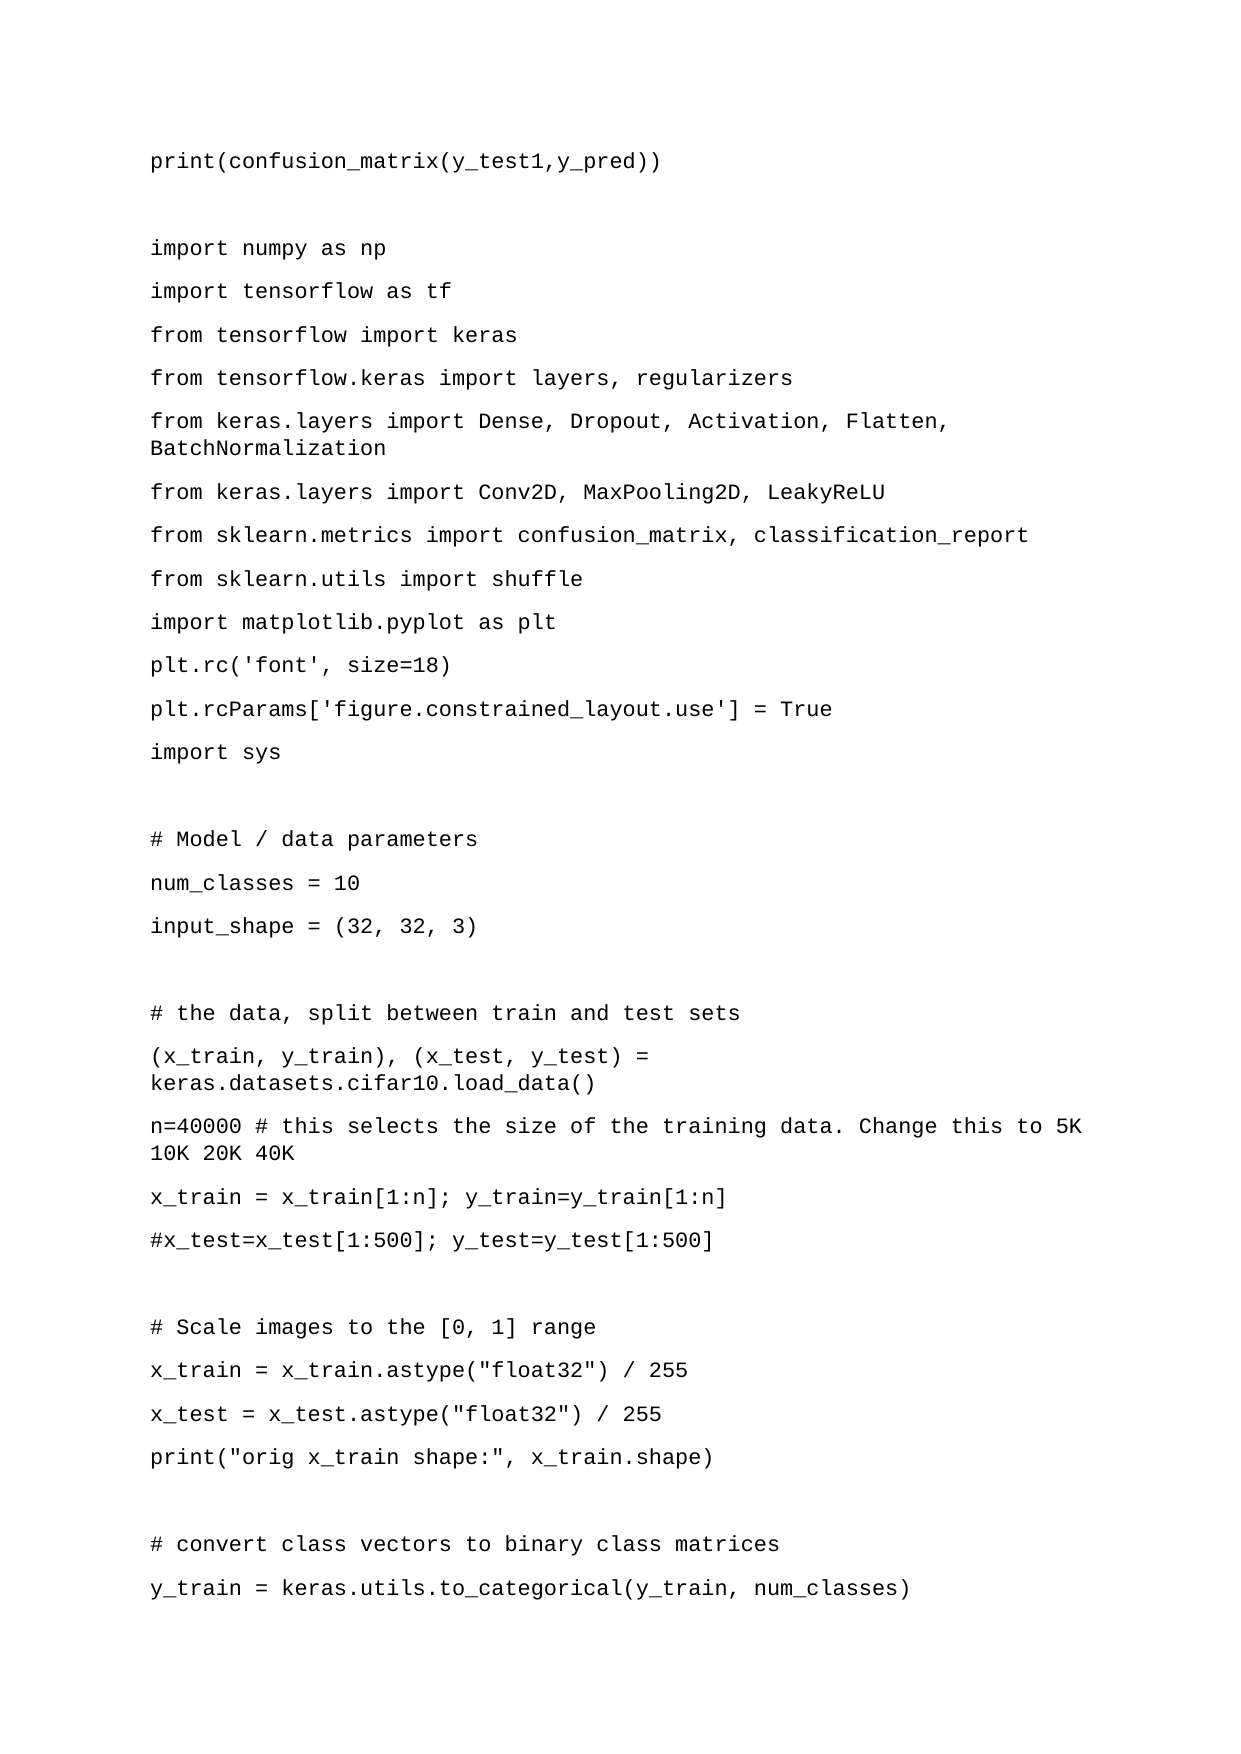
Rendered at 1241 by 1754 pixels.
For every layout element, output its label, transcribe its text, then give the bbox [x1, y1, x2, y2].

text num_classes = 10 [150, 872, 1090, 897]
text import tensorflow as tf [150, 280, 1090, 305]
text import matplotlib.pyplot as plt [150, 611, 1090, 636]
text from tensorflow import keras [150, 324, 1090, 348]
text #x_test=x_test[1:500]; y_test=y_test[1:500] [150, 1229, 1090, 1254]
text # the data, split between train and test sets [150, 1002, 1090, 1027]
text print(confusion_matrix(y_test1,y_pred)) [150, 150, 1090, 175]
text n=40000 # this selects the size of the training data. Change this to 5K 10K 20K 40K [150, 1116, 1090, 1167]
text print("orig x_train shape:", x_train.shape) [150, 1447, 1090, 1471]
text x_train = x_train.astype("float32") / 255 [150, 1360, 1090, 1384]
text # Model / data parameters [150, 828, 1090, 853]
text from sklearn.metrics import confusion_matrix, classification_report [150, 524, 1090, 549]
text from tensorflow.keras import layers, regularizers [150, 367, 1090, 392]
text import sys [150, 741, 1090, 766]
text from keras.layers import Conv2D, MaxPooling2D, LeakyReLU [150, 481, 1090, 506]
text (x_train, y_train), (x_test, y_test) = keras.datasets.cifar10.load_data() [150, 1046, 1090, 1097]
text plt.rcParams['figure.constrained_layout.use'] = True [150, 698, 1090, 723]
text # Scale images to the [0, 1] range [150, 1316, 1090, 1341]
text import numpy as np [150, 237, 1090, 262]
text # convert class vectors to binary class matrices [150, 1533, 1090, 1558]
text x_train = x_train[1:n]; y_train=y_train[1:n] [150, 1186, 1090, 1211]
text from sklearn.utils import shuffle [150, 568, 1090, 592]
text input_shape = (32, 32, 3) [150, 915, 1090, 940]
text x_test = x_test.astype("float32") / 255 [150, 1403, 1090, 1428]
text plt.rc('font', size=18) [150, 654, 1090, 679]
text y_train = keras.utils.to_categorical(y_train, num_classes) [150, 1577, 1090, 1602]
text from keras.layers import Dense, Dropout, Activation, Flatten, BatchNormalization [150, 411, 1090, 462]
